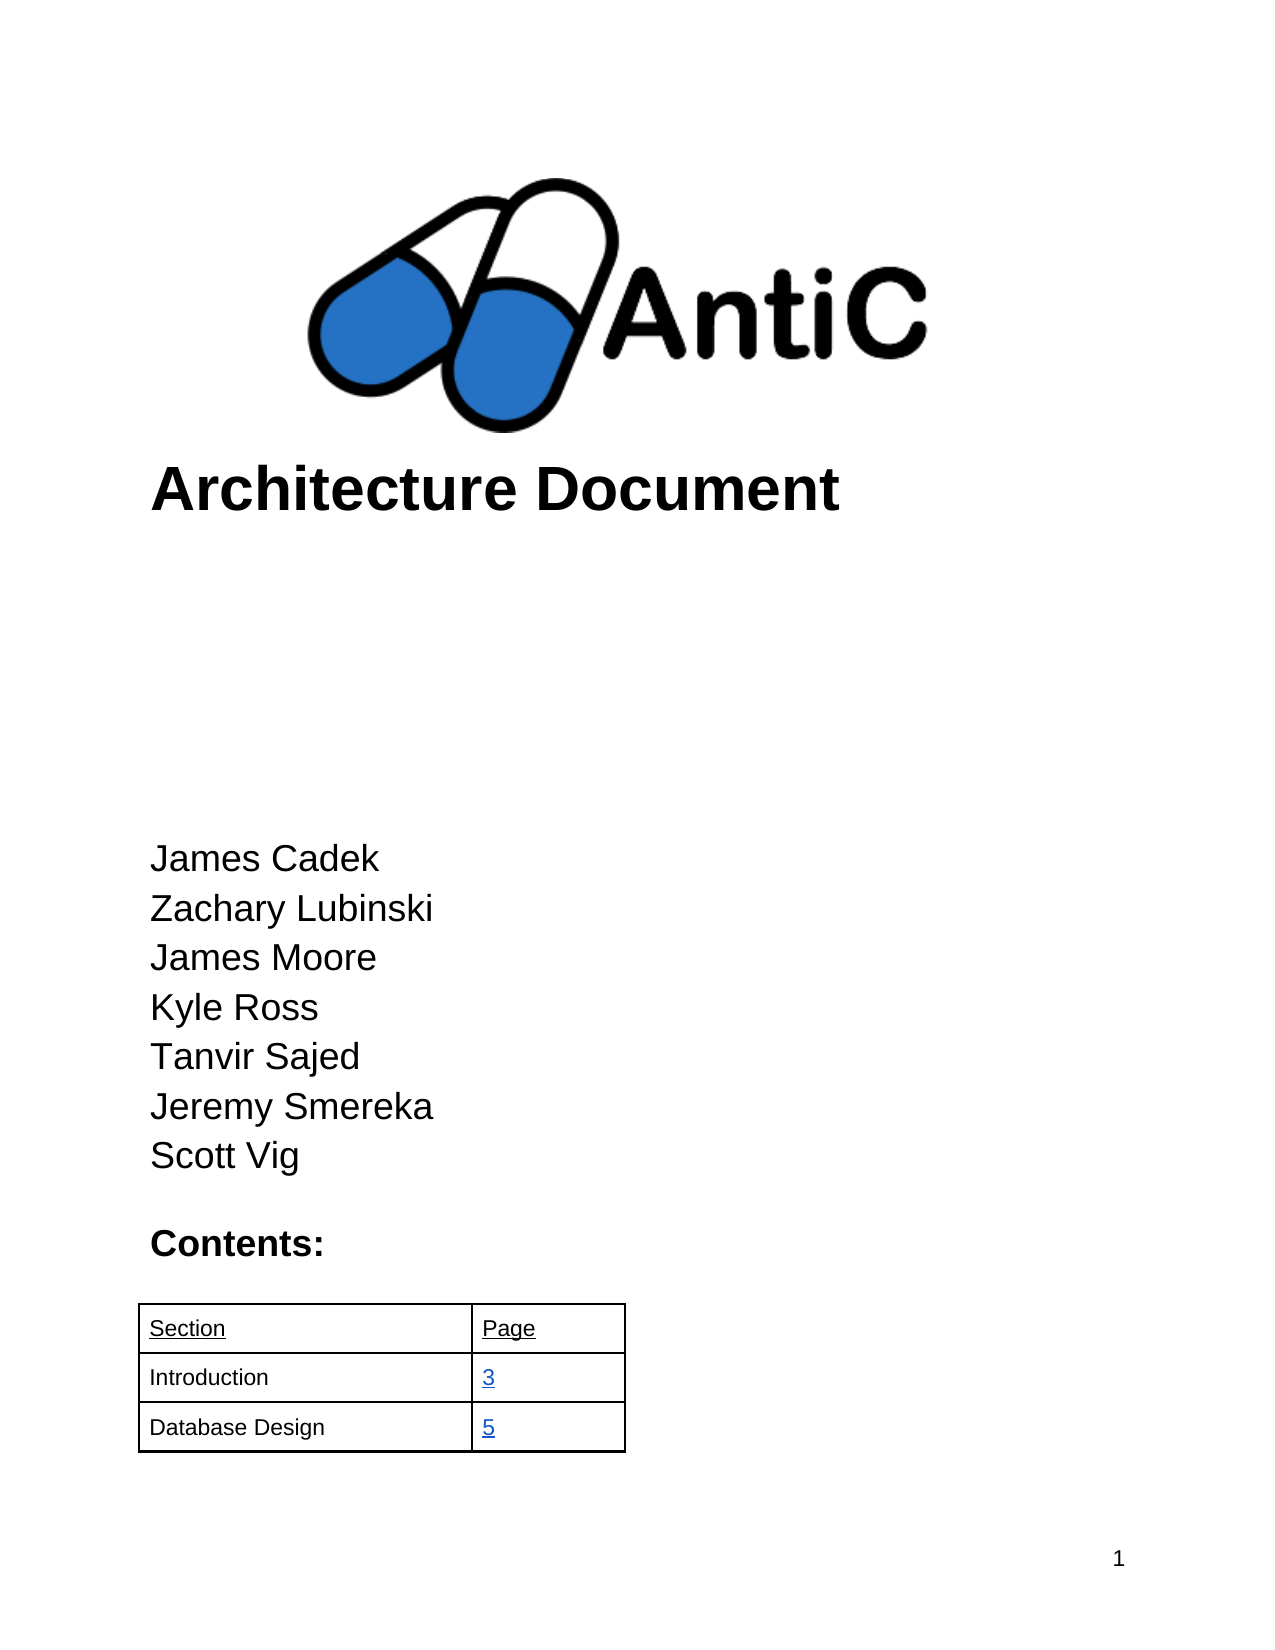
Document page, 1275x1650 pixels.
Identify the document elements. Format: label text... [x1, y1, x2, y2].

text Zachary Lubinski [150, 886, 1125, 929]
text Architecture Document [150, 331, 1125, 523]
text Tanvir Sajed [150, 1034, 1125, 1078]
table_header Page [473, 1305, 624, 1352]
text Kyle Ross [150, 985, 1125, 1028]
table_cell Database Design [140, 1403, 471, 1450]
picture [297, 178, 940, 433]
table_cell Introduction [140, 1354, 471, 1401]
text James Cadek [150, 836, 1125, 879]
table_cell 5 [473, 1403, 624, 1450]
table_cell 3 [473, 1354, 624, 1401]
text James Moore [150, 935, 1125, 978]
text Scott Vig [150, 1134, 1125, 1177]
table_header Section [140, 1305, 471, 1352]
text Jeremy Smereka [150, 1084, 1125, 1127]
subtitle Contents: [150, 1221, 1125, 1264]
